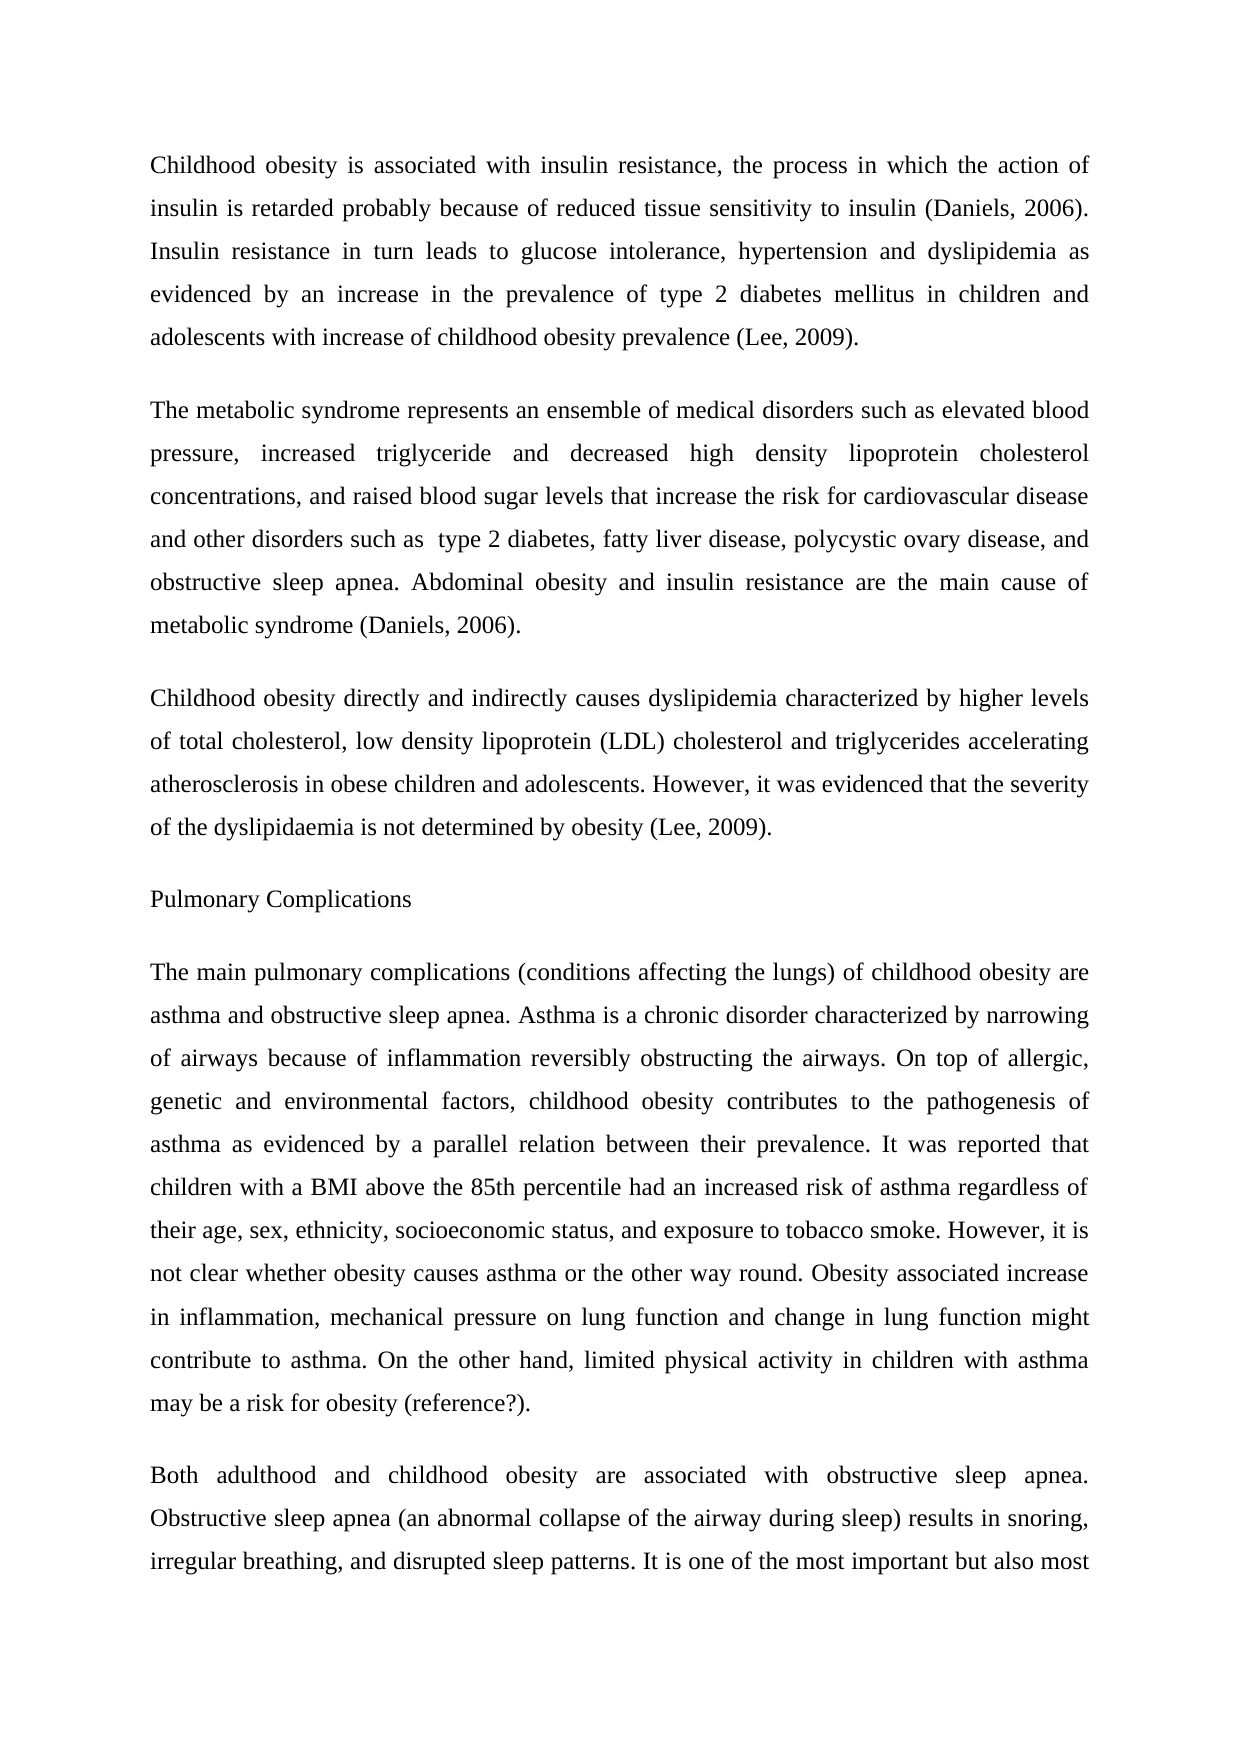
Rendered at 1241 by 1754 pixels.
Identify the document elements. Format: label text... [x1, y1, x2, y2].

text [150, 1460, 1090, 1575]
text The metabolic syndrome represents an ensemble of medical disorders such as elevated blood pressure, increased triglyceride and decreased high density lipoprotein cholesterol concentrations, and raised blood sugar levels that increase the risk for cardiovascular disease and other disorders such as type 2 diabetes, fatty liver disease, polycystic ovary disease, and obstructive sleep apnea. Abdominal obesity and insulin resistance are the main cause of metabolic syndrome (Daniels, 2006). [150, 395, 1090, 639]
text Childhood obesity is associated with insulin resistance, the process in which the action of insulin is retarded probably because of reduced tissue sensitivity to insulin (Daniels, 2006). Insulin resistance in turn leads to glucose intolerance, hypertension and dyslipidemia as evidenced by an increase in the prevalence of type 2 diabetes mellitus in children and adolescents with increase of childhood obesity prevalence (Lee, 2009). [150, 150, 1090, 351]
text The main pulmonary complications (conditions affecting the lungs) of childhood obesity are asthma and obstructive sleep apnea. Asthma is a chronic disorder characterized by narrowing of airways because of inflammation reversibly obstructing the airways. On top of allergic, genetic and environmental factors, childhood obesity contributes to the pathogenesis of asthma as evidenced by a parallel relation between their prevalence. It was reported that children with a BMI above the 85th percentile had an increased risk of asthma regardless of their age, sex, ethnicity, socioeconomic status, and exposure to tobacco smoke. However, it is not clear whether obesity causes asthma or the other way round. Obesity associated increase in inflammation, mechanical pressure on lung function and change in lung function might contribute to asthma. On the other hand, limited physical activity in children with asthma may be a risk for obesity (reference?). [150, 957, 1090, 1417]
text Pulmonary Complications [150, 884, 1090, 913]
text Childhood obesity directly and indirectly causes dyslipidemia characterized by higher levels of total cholesterol, low density lipoprotein (LDL) cholesterol and triglycerides accelerating atherosclerosis in obese children and adolescents. However, it was evidenced that the severity of the dyslipidaemia is not determined by obesity (Lee, 2009). [150, 683, 1090, 841]
